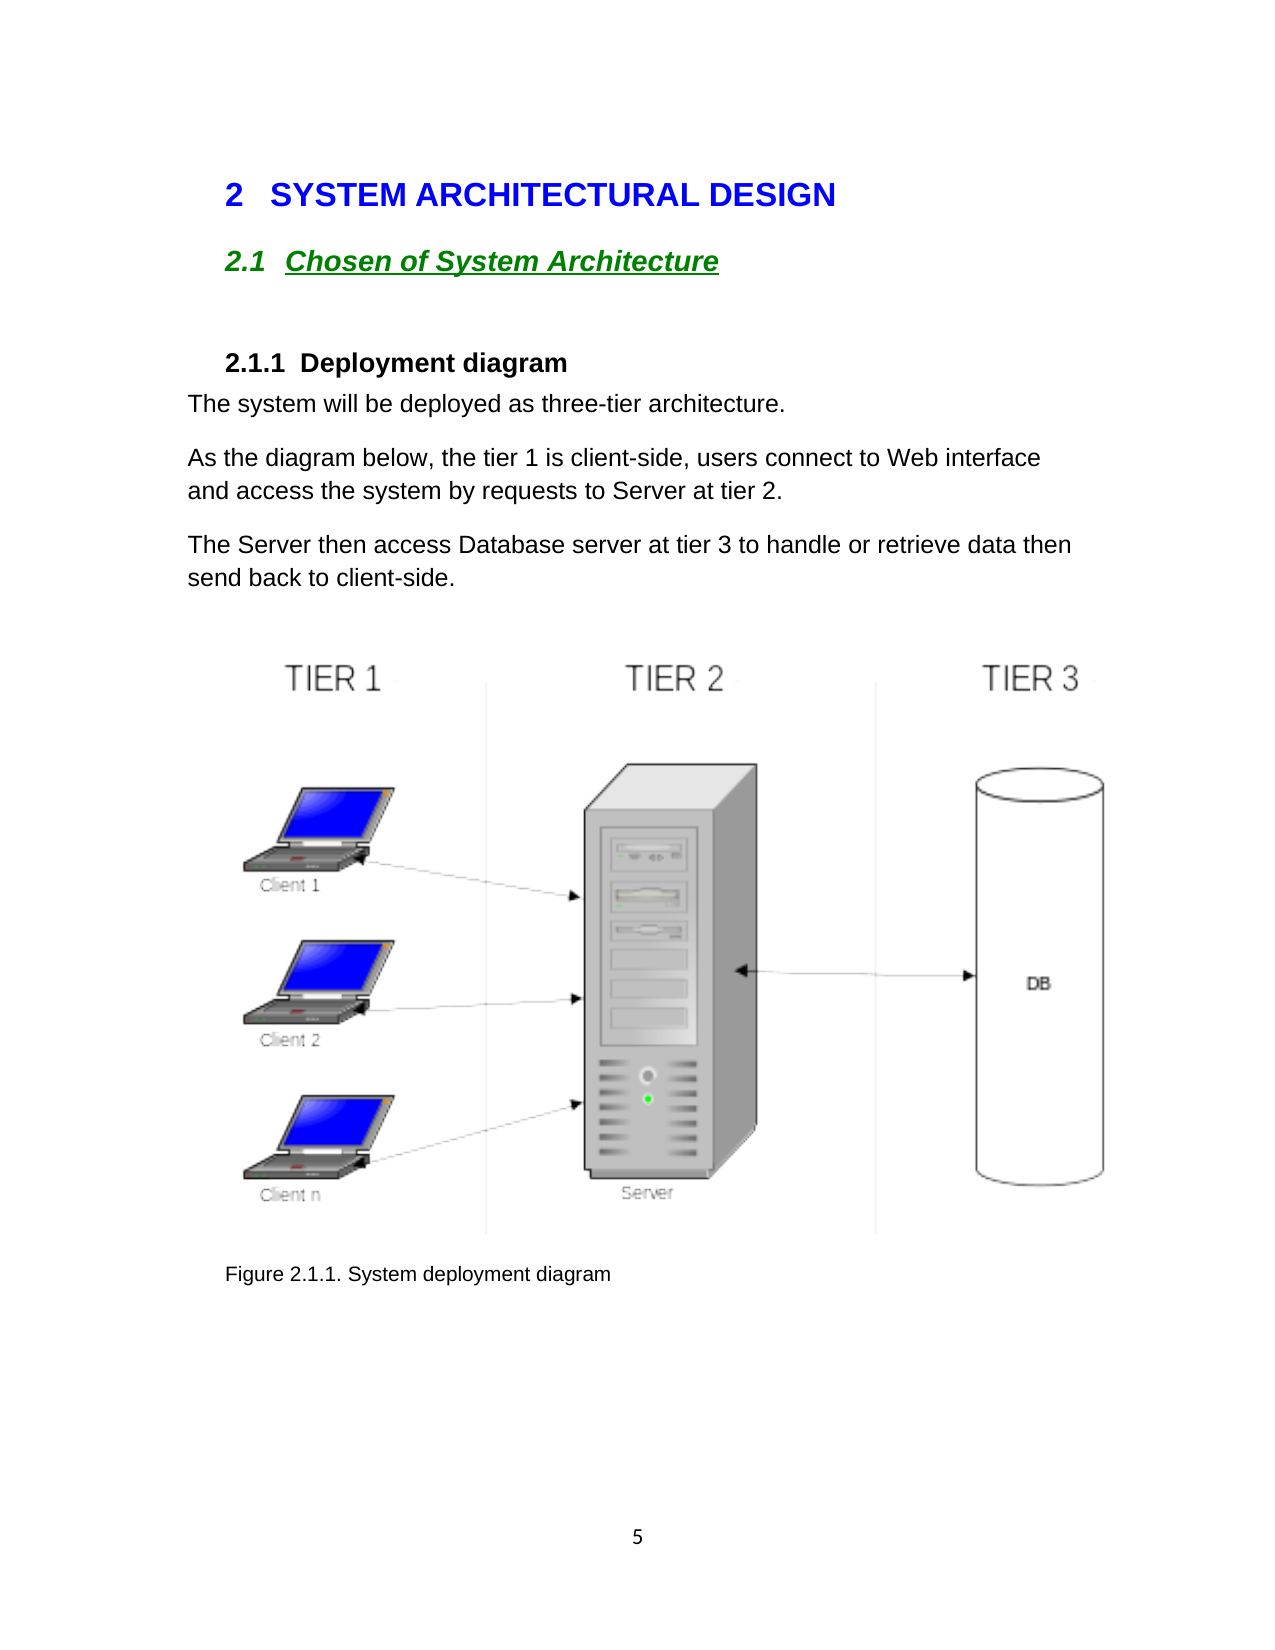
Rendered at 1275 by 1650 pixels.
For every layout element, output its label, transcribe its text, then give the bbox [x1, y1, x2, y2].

subtitle of System Architecture [225, 244, 1087, 278]
text As the diagram below, the tier 1 is client-side, users connect to Web interface and access the system by requests to Server at tier 2. [187, 443, 1087, 505]
subtitle Deployment diagram [225, 347, 1087, 378]
text The system will be deployed as three-tier architecture. [187, 389, 1087, 418]
subtitle SYSTEM ARCHITECTURAL DESIGN [225, 175, 1087, 213]
text The Server then access Database server at tier 3 to handle or retrieve data then send back to client-side. [187, 530, 1087, 624]
text Figure 2.1.1. System deployment diagram [225, 1261, 1087, 1285]
